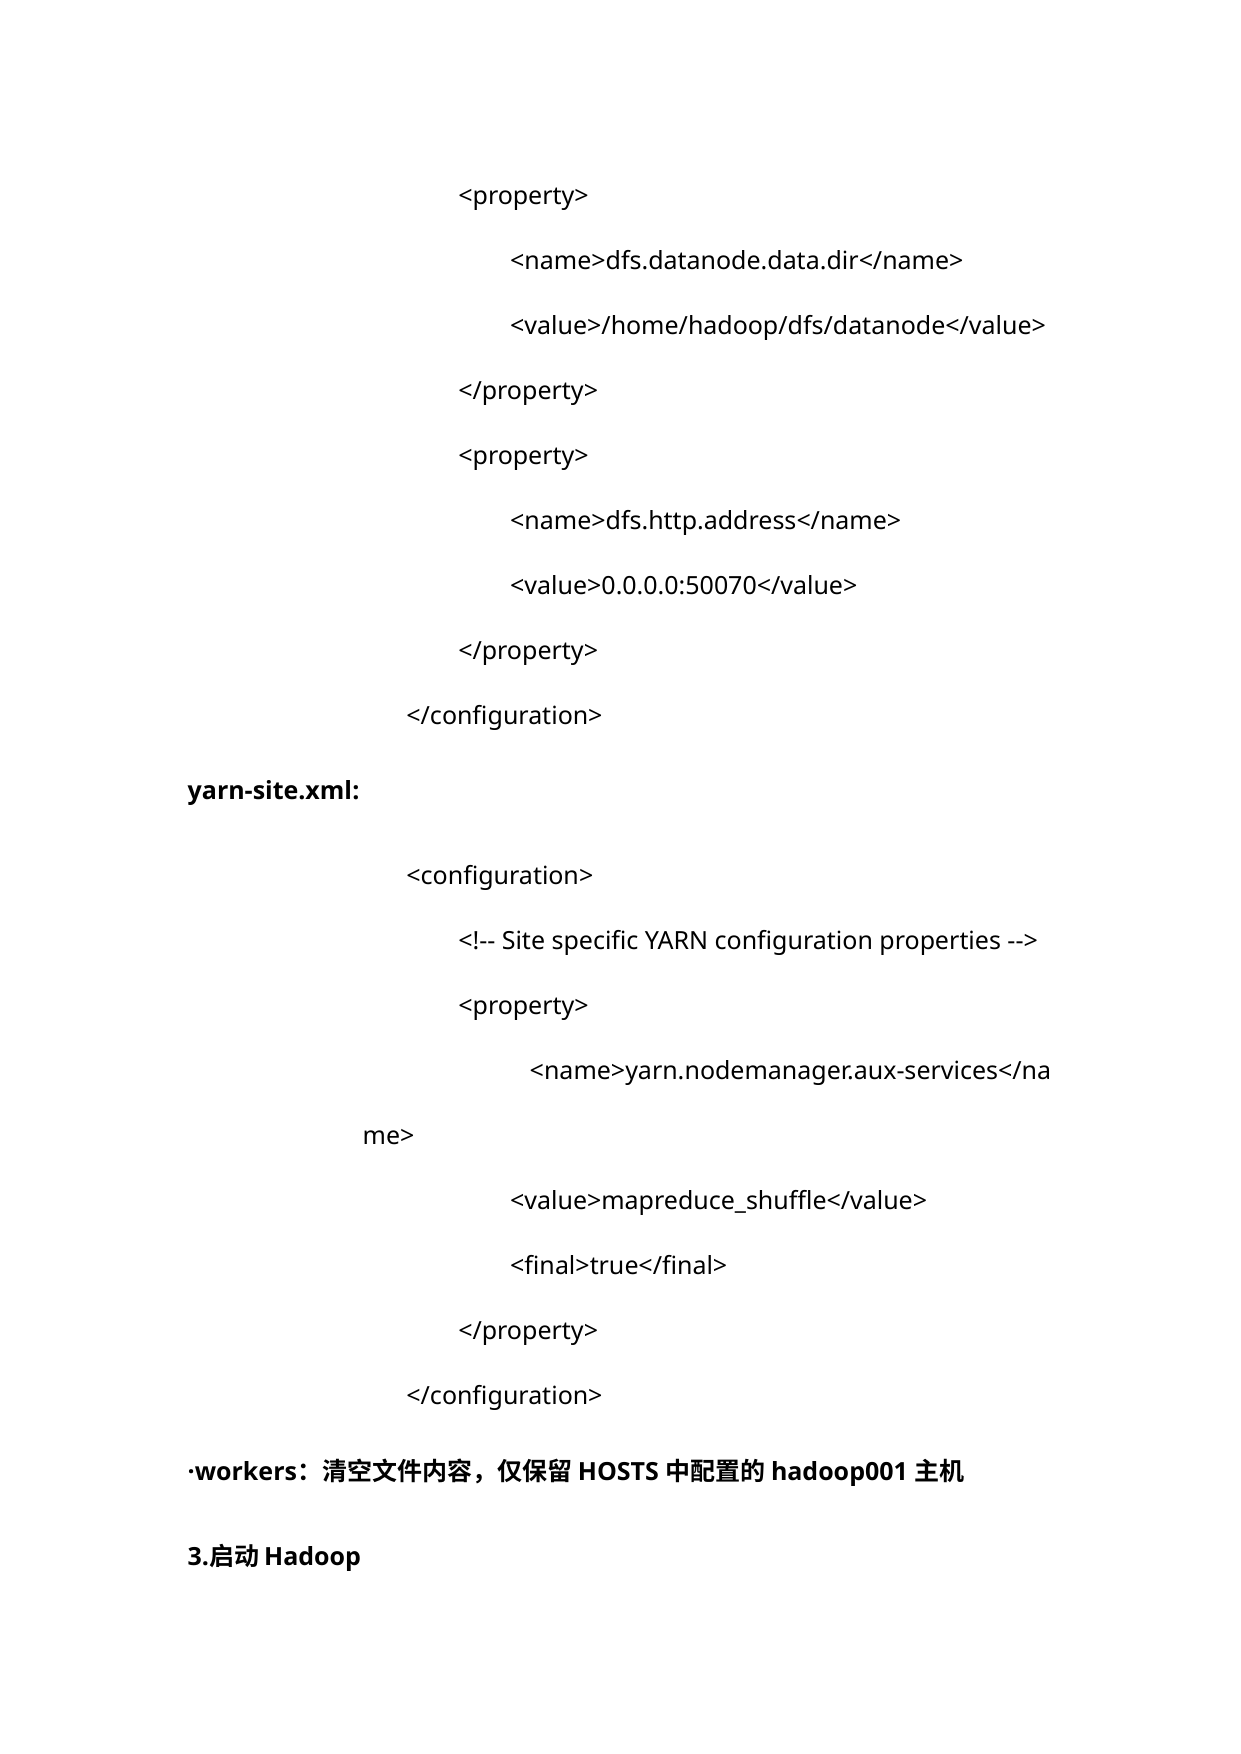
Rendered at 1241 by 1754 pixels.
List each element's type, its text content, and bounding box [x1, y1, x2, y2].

text <name>dfs.datanode.data.dir</name> [362, 227, 1053, 292]
text <final>true</final> [362, 1232, 1053, 1297]
text <value>/home/hadoop/dfs/datanode</value> [362, 292, 1053, 357]
text <value>0.0.0.0:50070</value> [362, 552, 1053, 617]
text <value>mapreduce_shuffle</value> [362, 1167, 1053, 1232]
text <configuration> [362, 842, 1053, 907]
text <property> [362, 162, 1053, 227]
subtitle yarn-site.xml: [187, 757, 1053, 822]
text </configuration> [362, 682, 1053, 747]
text </property> [362, 1297, 1053, 1362]
text <name>yarn.nodemanager.aux-services</name> [362, 1037, 1053, 1167]
text </property> [362, 617, 1053, 682]
text </configuration> [362, 1362, 1053, 1427]
text <property> [362, 422, 1053, 487]
text <!-- Site specific YARN configuration properties --> [362, 907, 1053, 972]
text </property> [362, 357, 1053, 422]
text <property> [362, 972, 1053, 1037]
subtitle 3.启动Hadoop [187, 1522, 1053, 1587]
text <name>dfs.http.address</name> [362, 487, 1053, 552]
subtitle ·workers：清空文件内容，仅保留 HOSTS 中配置的 hadoop001 主机 [187, 1437, 1053, 1502]
